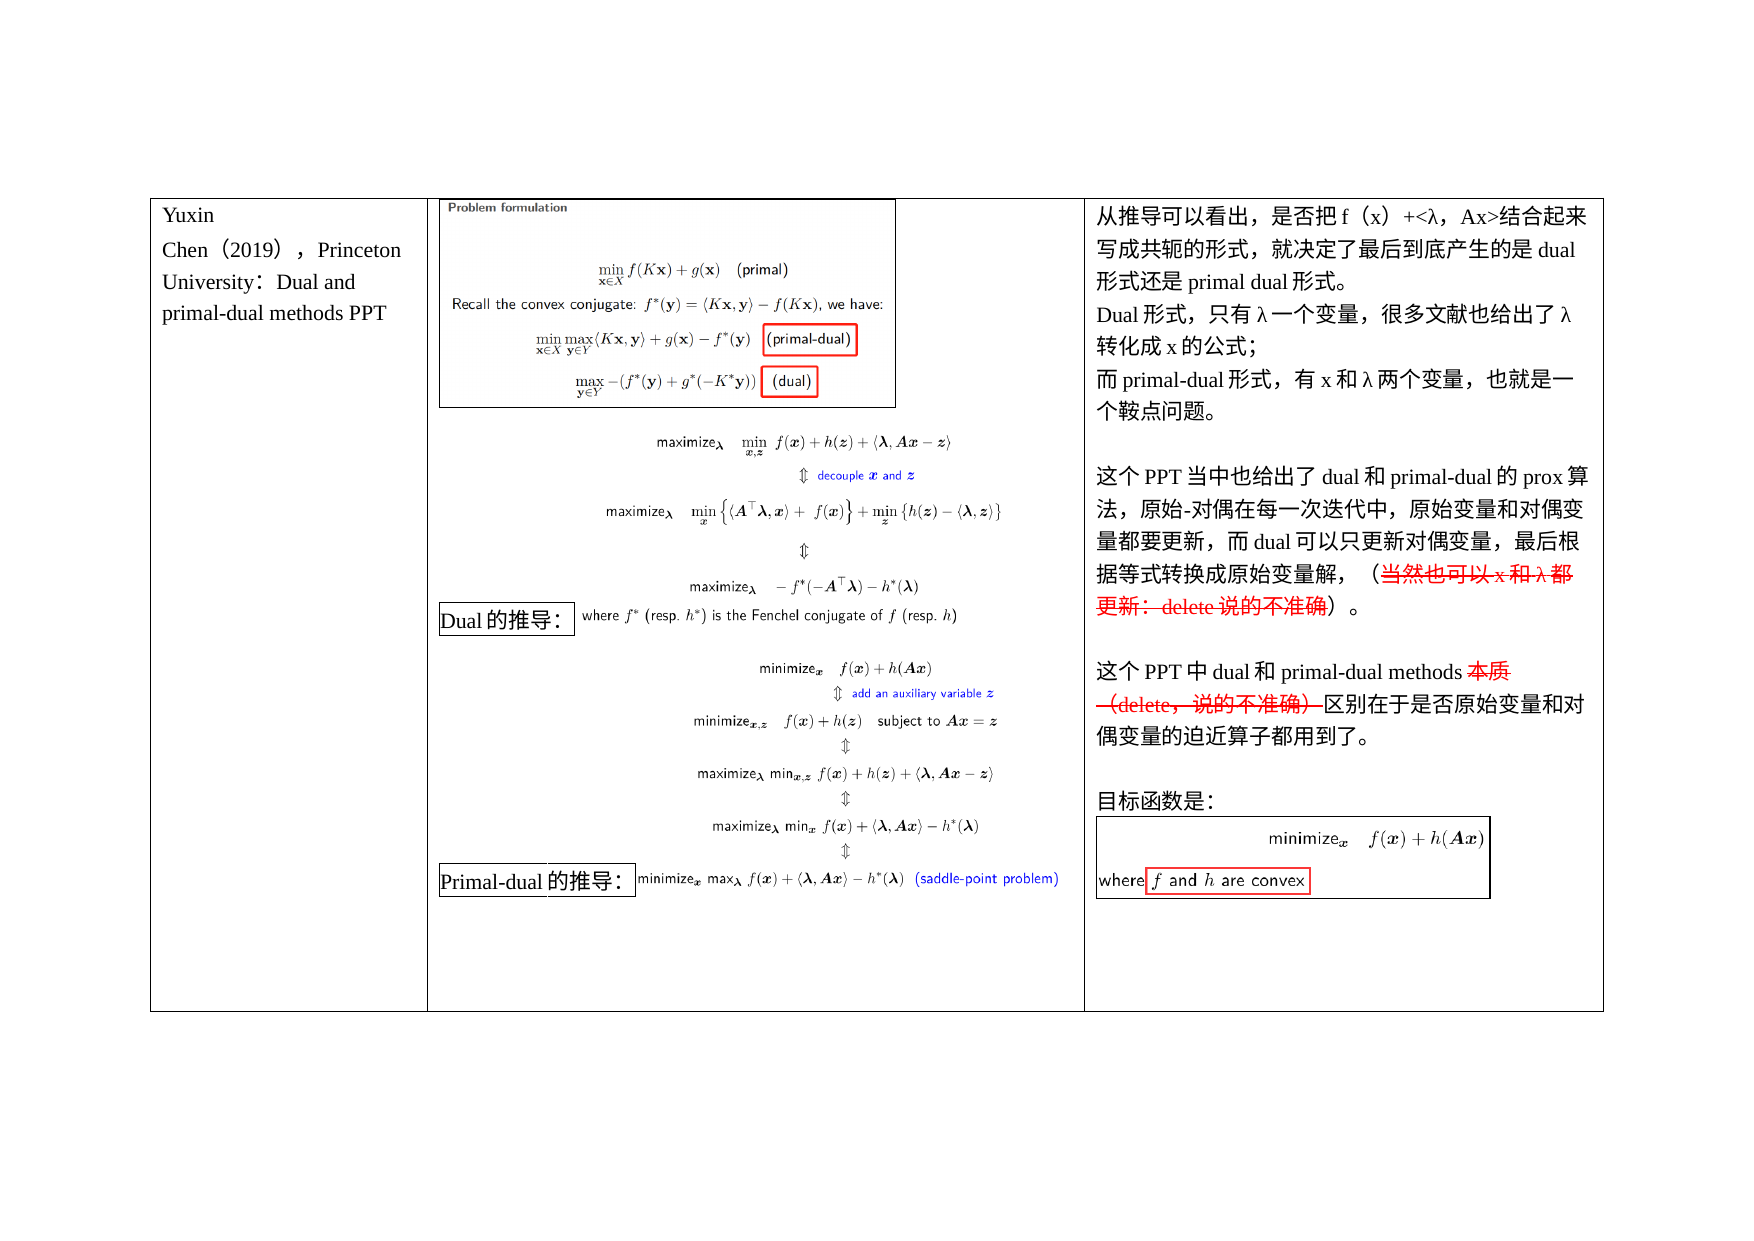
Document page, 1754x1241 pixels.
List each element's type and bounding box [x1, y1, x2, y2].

table_cell [151, 199, 427, 1011]
table_cell [1085, 199, 1603, 1011]
table_cell [428, 199, 1084, 1011]
picture [1097, 817, 1489, 898]
picture [636, 653, 1060, 890]
picture [575, 426, 1030, 629]
picture [440, 200, 895, 407]
